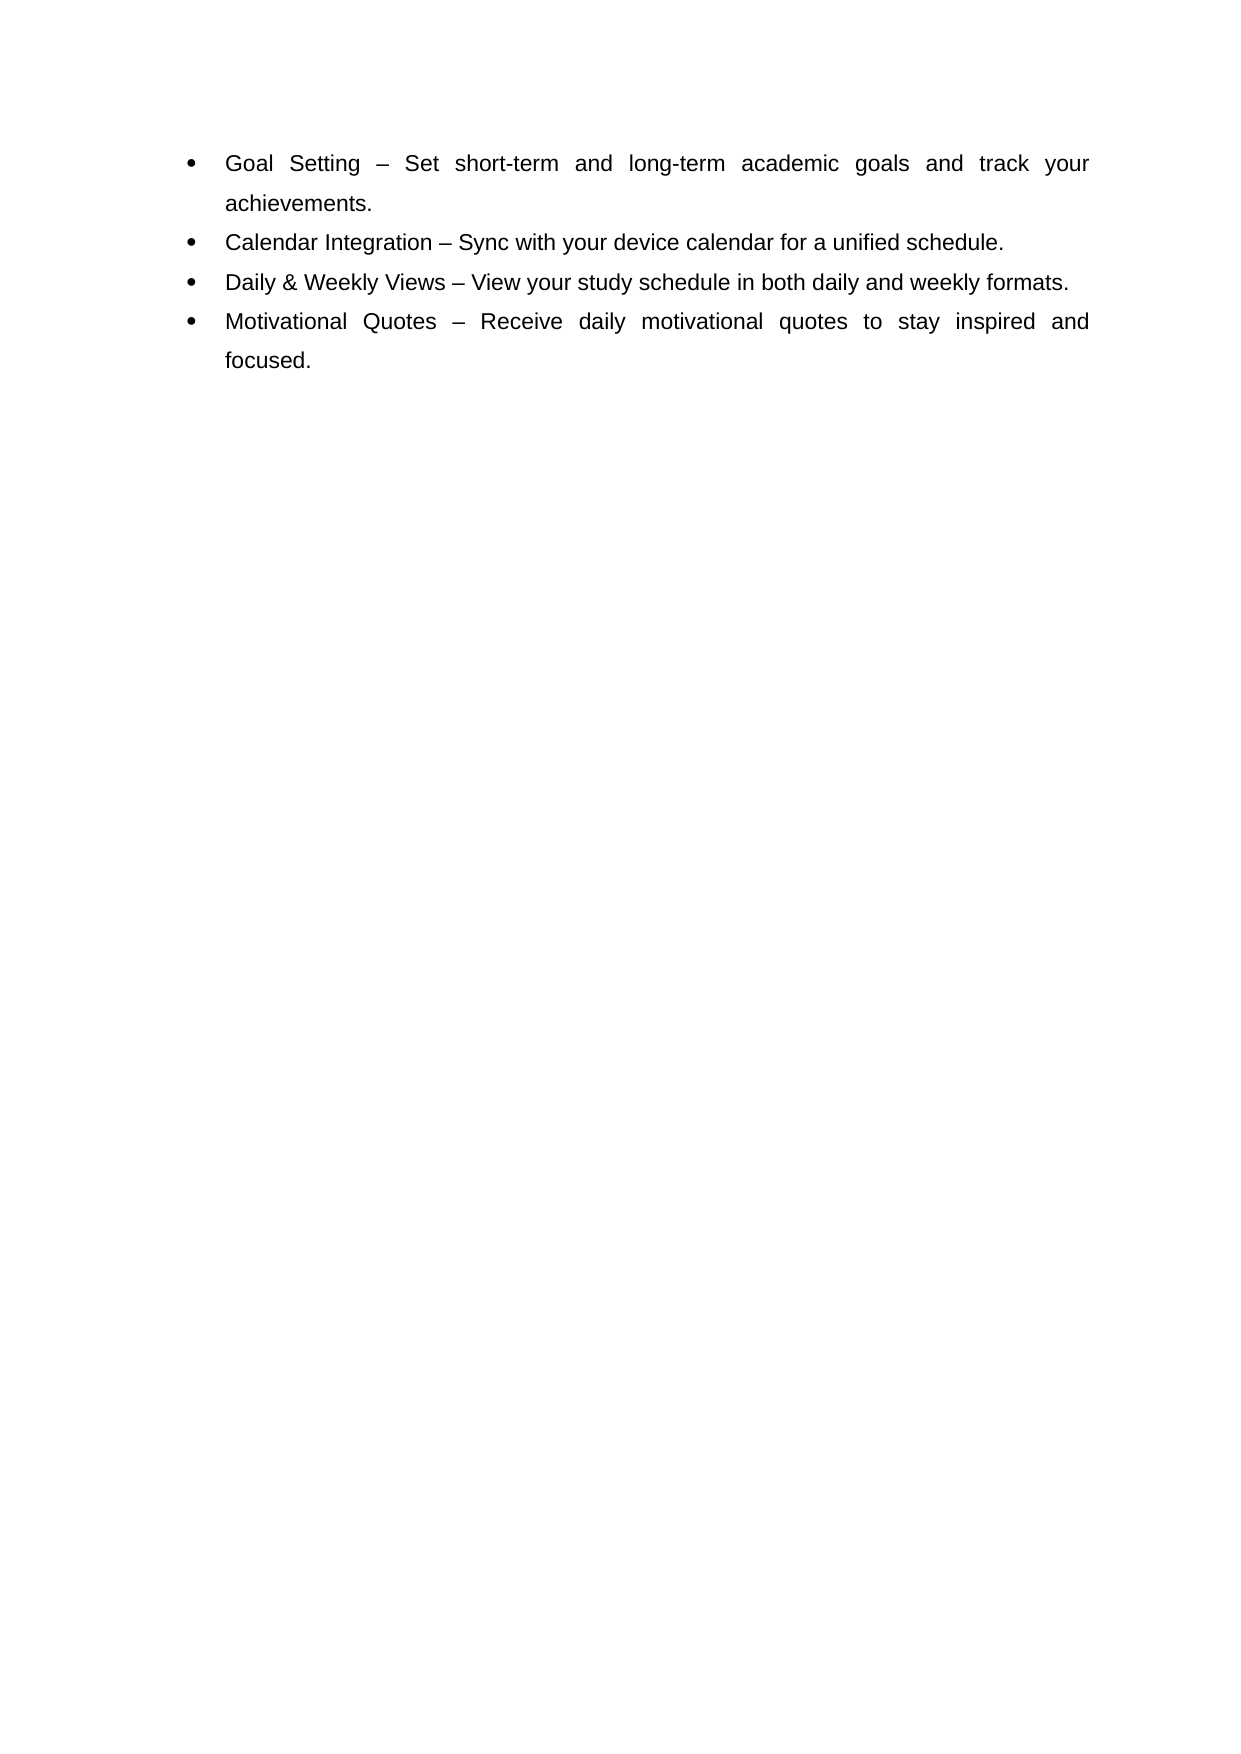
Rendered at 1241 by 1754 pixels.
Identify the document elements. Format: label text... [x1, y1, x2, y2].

list Motivational Quotes – Receive daily motivational quotes to stay inspired and focused. [187, 308, 1090, 374]
list Calendar Integration – Sync with your device calendar for a unified schedule. [187, 229, 1090, 255]
list Daily & Weekly Views – View your study schedule in both daily and weekly formats. [187, 268, 1090, 295]
list Goal Setting – Set short-term and long-term academic goals and track your achievements. [187, 150, 1090, 216]
